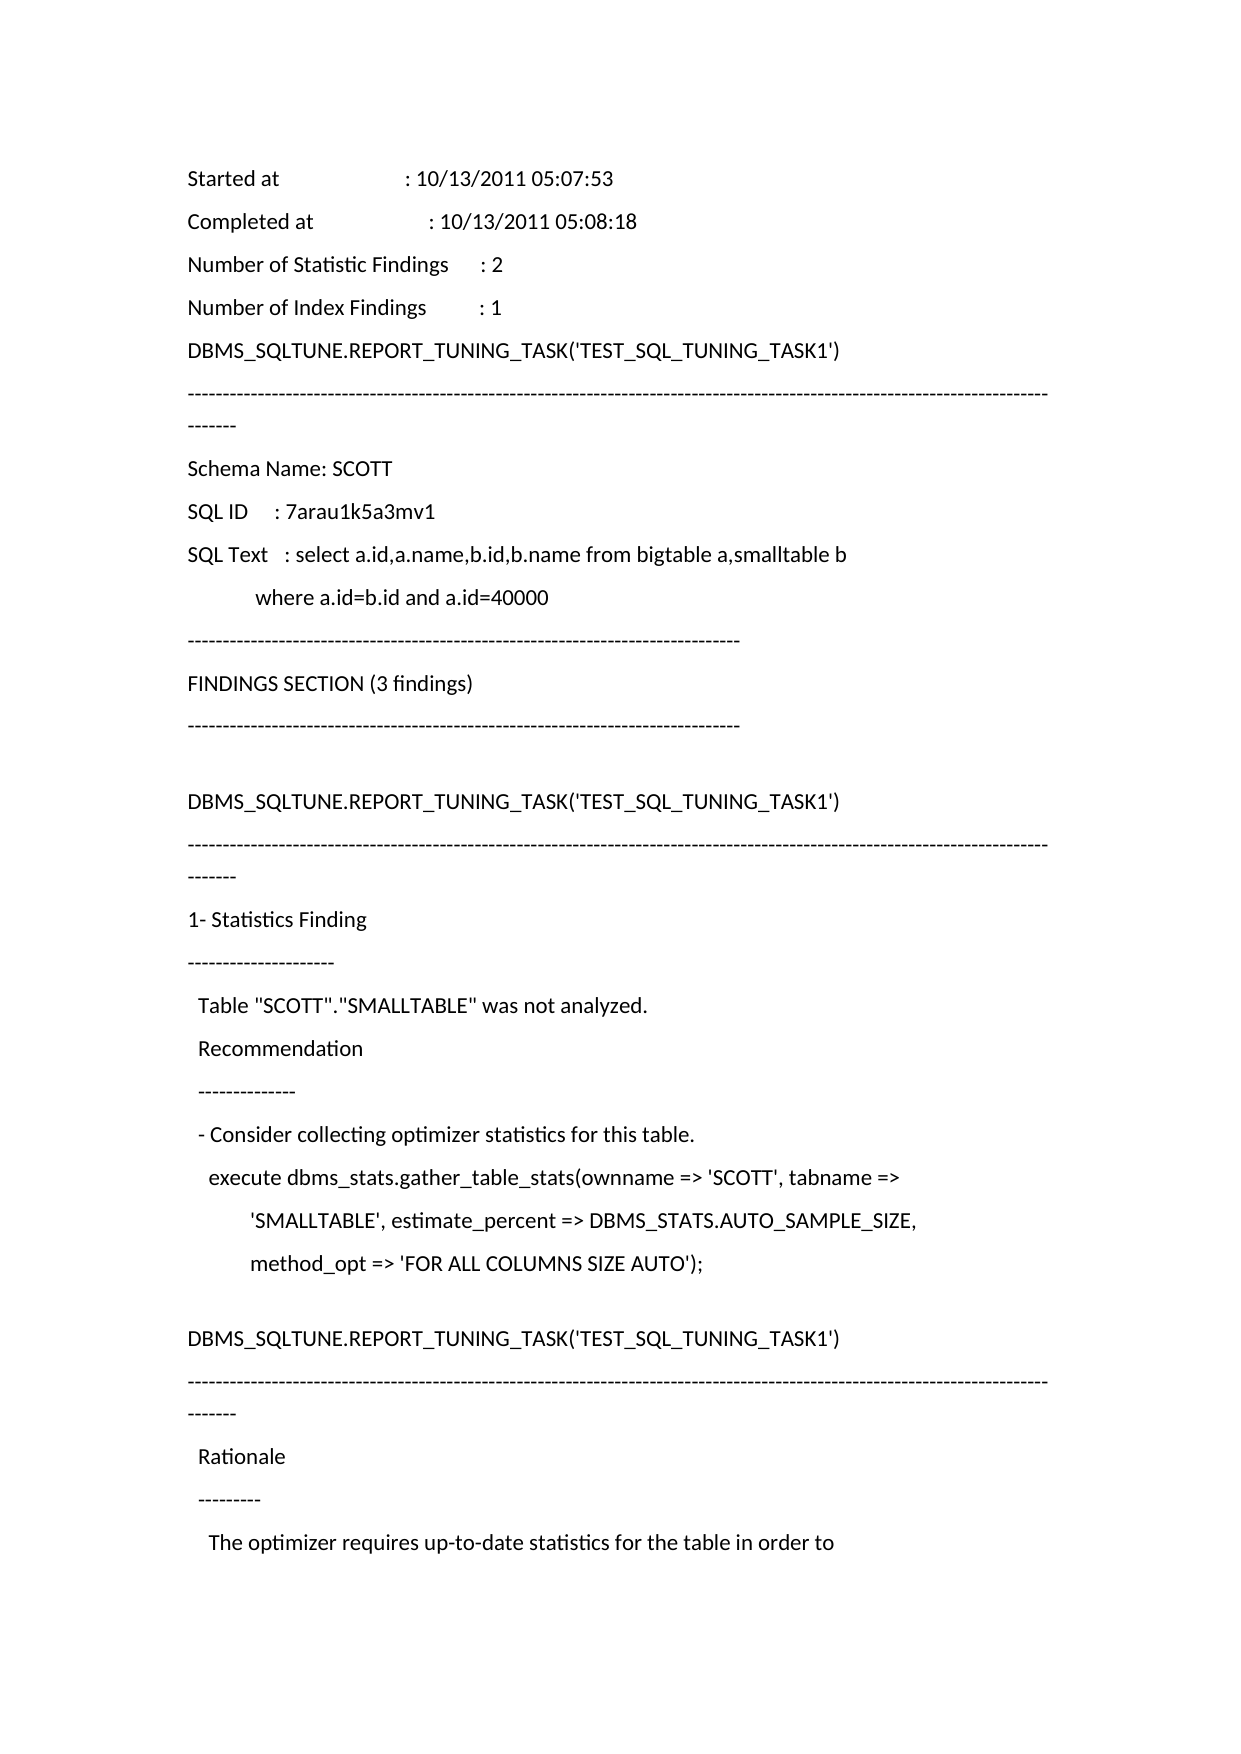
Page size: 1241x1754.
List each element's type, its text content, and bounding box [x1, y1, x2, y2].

text - Consider collecting optimizer statistics for this table. [187, 1118, 1053, 1150]
text Number of Statistic Findings : 2 [187, 248, 1053, 280]
text Completed at : 10/13/2011 05:08:18 [187, 205, 1053, 237]
text -------------- [187, 1075, 1053, 1107]
text ------------------------------------------------------------------------------- [187, 709, 1053, 742]
text SQL ID : 7arau1k5a3mv1 [187, 495, 1053, 527]
text 1- Statistics Finding [187, 903, 1053, 936]
text ---------------------------------------------------------------------------------------------------------------------------------- [187, 377, 1053, 442]
text SQL Text : select a.id,a.name,b.id,b.name from bigtable a,smalltable b [187, 538, 1053, 570]
text ---------------------------------------------------------------------------------------------------------------------------------- [187, 828, 1053, 893]
text Recommendation [187, 1032, 1053, 1064]
text Rationale [187, 1440, 1053, 1473]
text 'SMALLTABLE', estimate_percent => DBMS_STATS.AUTO_SAMPLE_SIZE, [187, 1204, 1053, 1236]
text DBMS_SQLTUNE.REPORT_TUNING_TASK('TEST_SQL_TUNING_TASK1') [187, 1289, 1053, 1354]
text DBMS_SQLTUNE.REPORT_TUNING_TASK('TEST_SQL_TUNING_TASK1') [187, 752, 1053, 817]
text where a.id=b.id and a.id=40000 [187, 581, 1053, 613]
text The optimizer requires up-to-date statistics for the table in order to [187, 1526, 1053, 1559]
text DBMS_SQLTUNE.REPORT_TUNING_TASK('TEST_SQL_TUNING_TASK1') [187, 334, 1053, 366]
text Table "SCOTT"."SMALLTABLE" was not analyzed. [187, 989, 1053, 1022]
text method_opt => 'FOR ALL COLUMNS SIZE AUTO'); [187, 1247, 1053, 1279]
text Number of Index Findings : 1 [187, 291, 1053, 323]
text FINDINGS SECTION (3 findings) [187, 667, 1053, 699]
text ------------------------------------------------------------------------------- [187, 624, 1053, 656]
text Schema Name: SCOTT [187, 452, 1053, 484]
text execute dbms_stats.gather_table_stats(ownname => 'SCOTT', tabname => [187, 1161, 1053, 1193]
text --------------------- [187, 946, 1053, 979]
text ---------------------------------------------------------------------------------------------------------------------------------- [187, 1365, 1053, 1430]
text Started at : 10/13/2011 05:07:53 [187, 162, 1053, 194]
text --------- [187, 1483, 1053, 1516]
